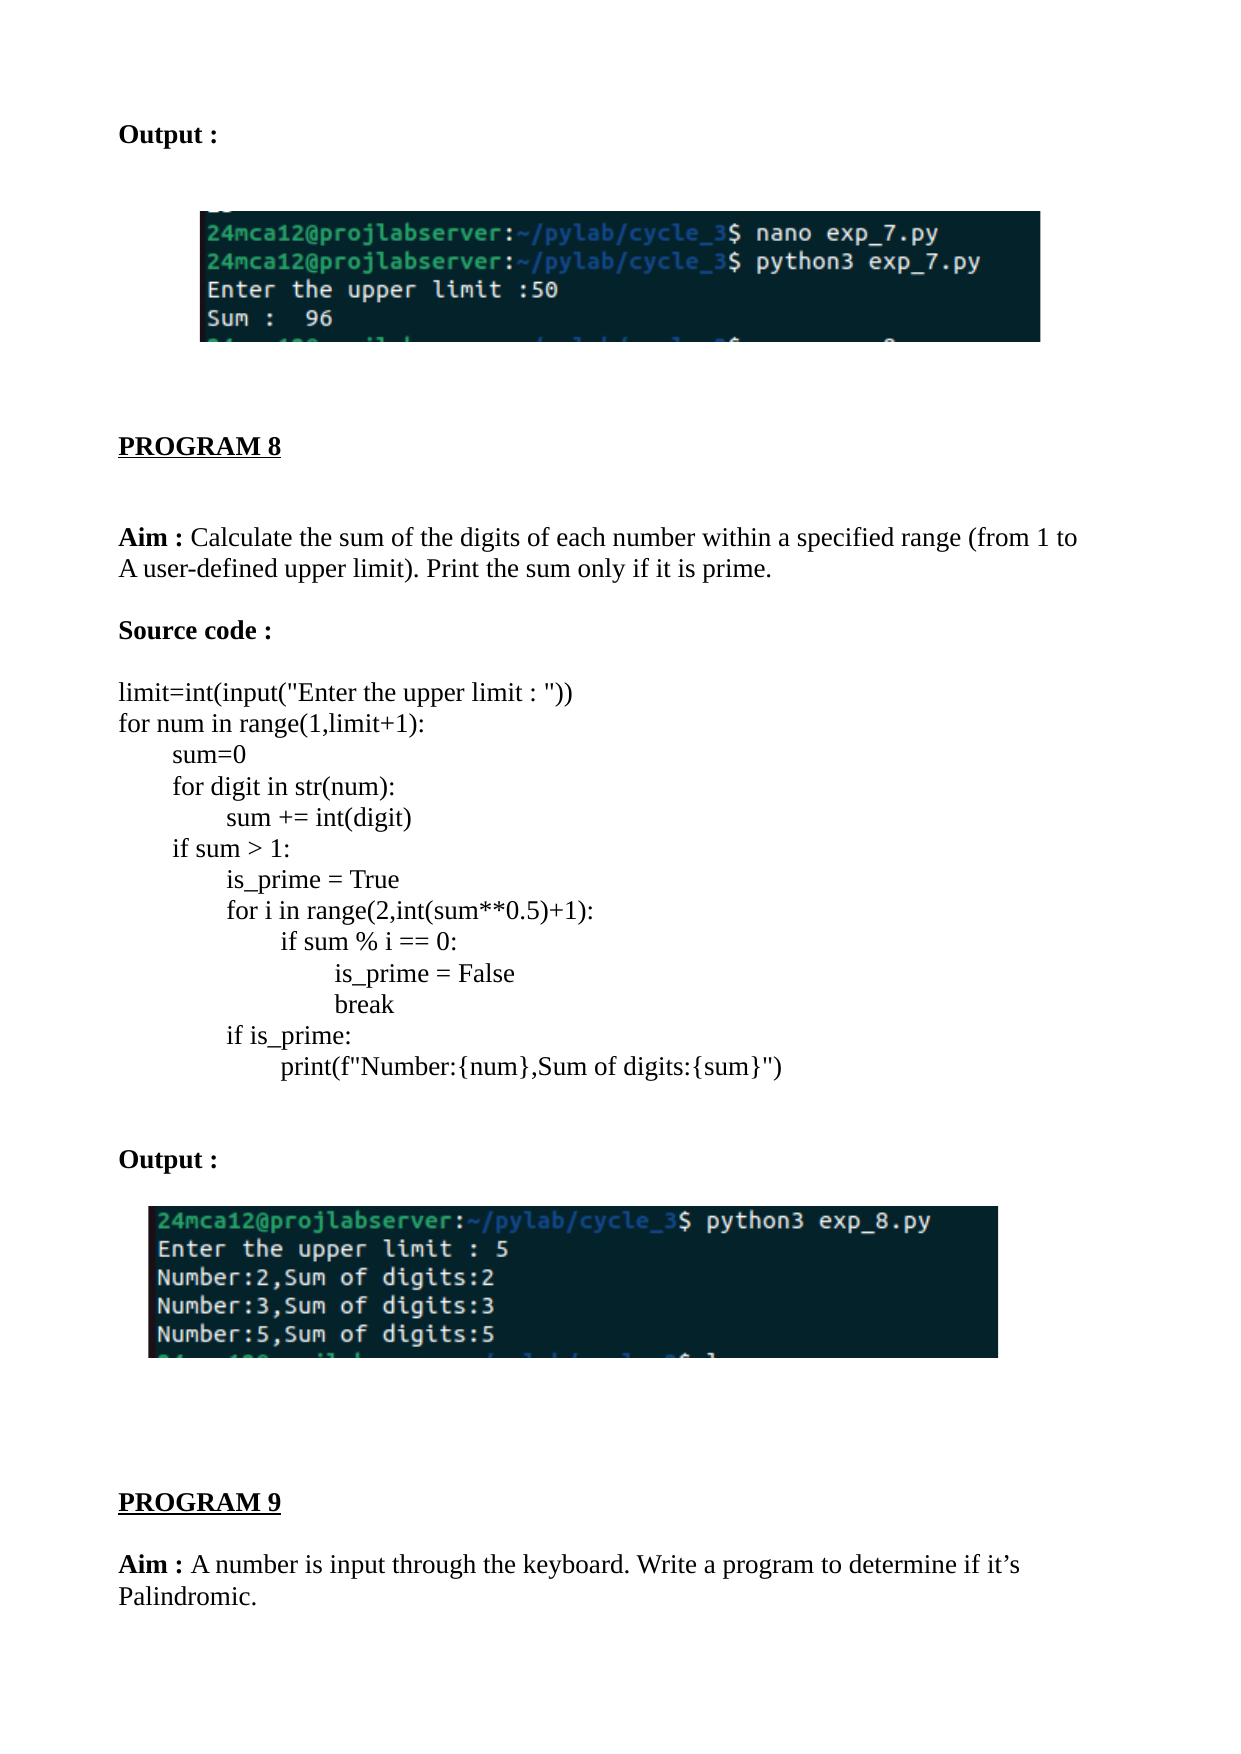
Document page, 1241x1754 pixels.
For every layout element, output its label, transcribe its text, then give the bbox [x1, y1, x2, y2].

text Aim : Calculate the sum of the digits of each number within a specified range (from 1 to [118, 521, 1122, 552]
text for num in range(1,limit+1): [118, 707, 1122, 739]
text Output : [118, 1143, 1122, 1175]
text A user-defined upper limit). Print the sum only if it is prime. [118, 552, 1122, 583]
text for i in range(2,int(sum**0.5)+1): [118, 894, 1122, 926]
picture [199, 211, 1041, 342]
text PROGRAM 8 [118, 429, 1122, 461]
text Aim : A number is input through the keyboard. Write a program to determine if it’s [118, 1548, 1122, 1579]
text break [118, 988, 1122, 1019]
text print(f"Number:{num},Sum of digits:{sum}") [118, 1050, 1122, 1081]
text sum += int(digit) [118, 801, 1122, 832]
text Palindromic. [118, 1579, 1122, 1611]
text limit=int(input("Enter the upper limit : ")) [118, 676, 1122, 707]
text is_prime = False [118, 957, 1122, 988]
text PROGRAM 9 [118, 1486, 1122, 1517]
text if sum % i == 0: [118, 926, 1122, 957]
picture [148, 1206, 999, 1358]
text is_prime = True [118, 863, 1122, 894]
text if sum > 1: [118, 832, 1122, 863]
text for digit in str(num): [118, 770, 1122, 801]
text Output : [118, 118, 1122, 149]
text sum=0 [118, 739, 1122, 770]
text if is_prime: [118, 1019, 1122, 1050]
text Source code : [118, 614, 1122, 645]
